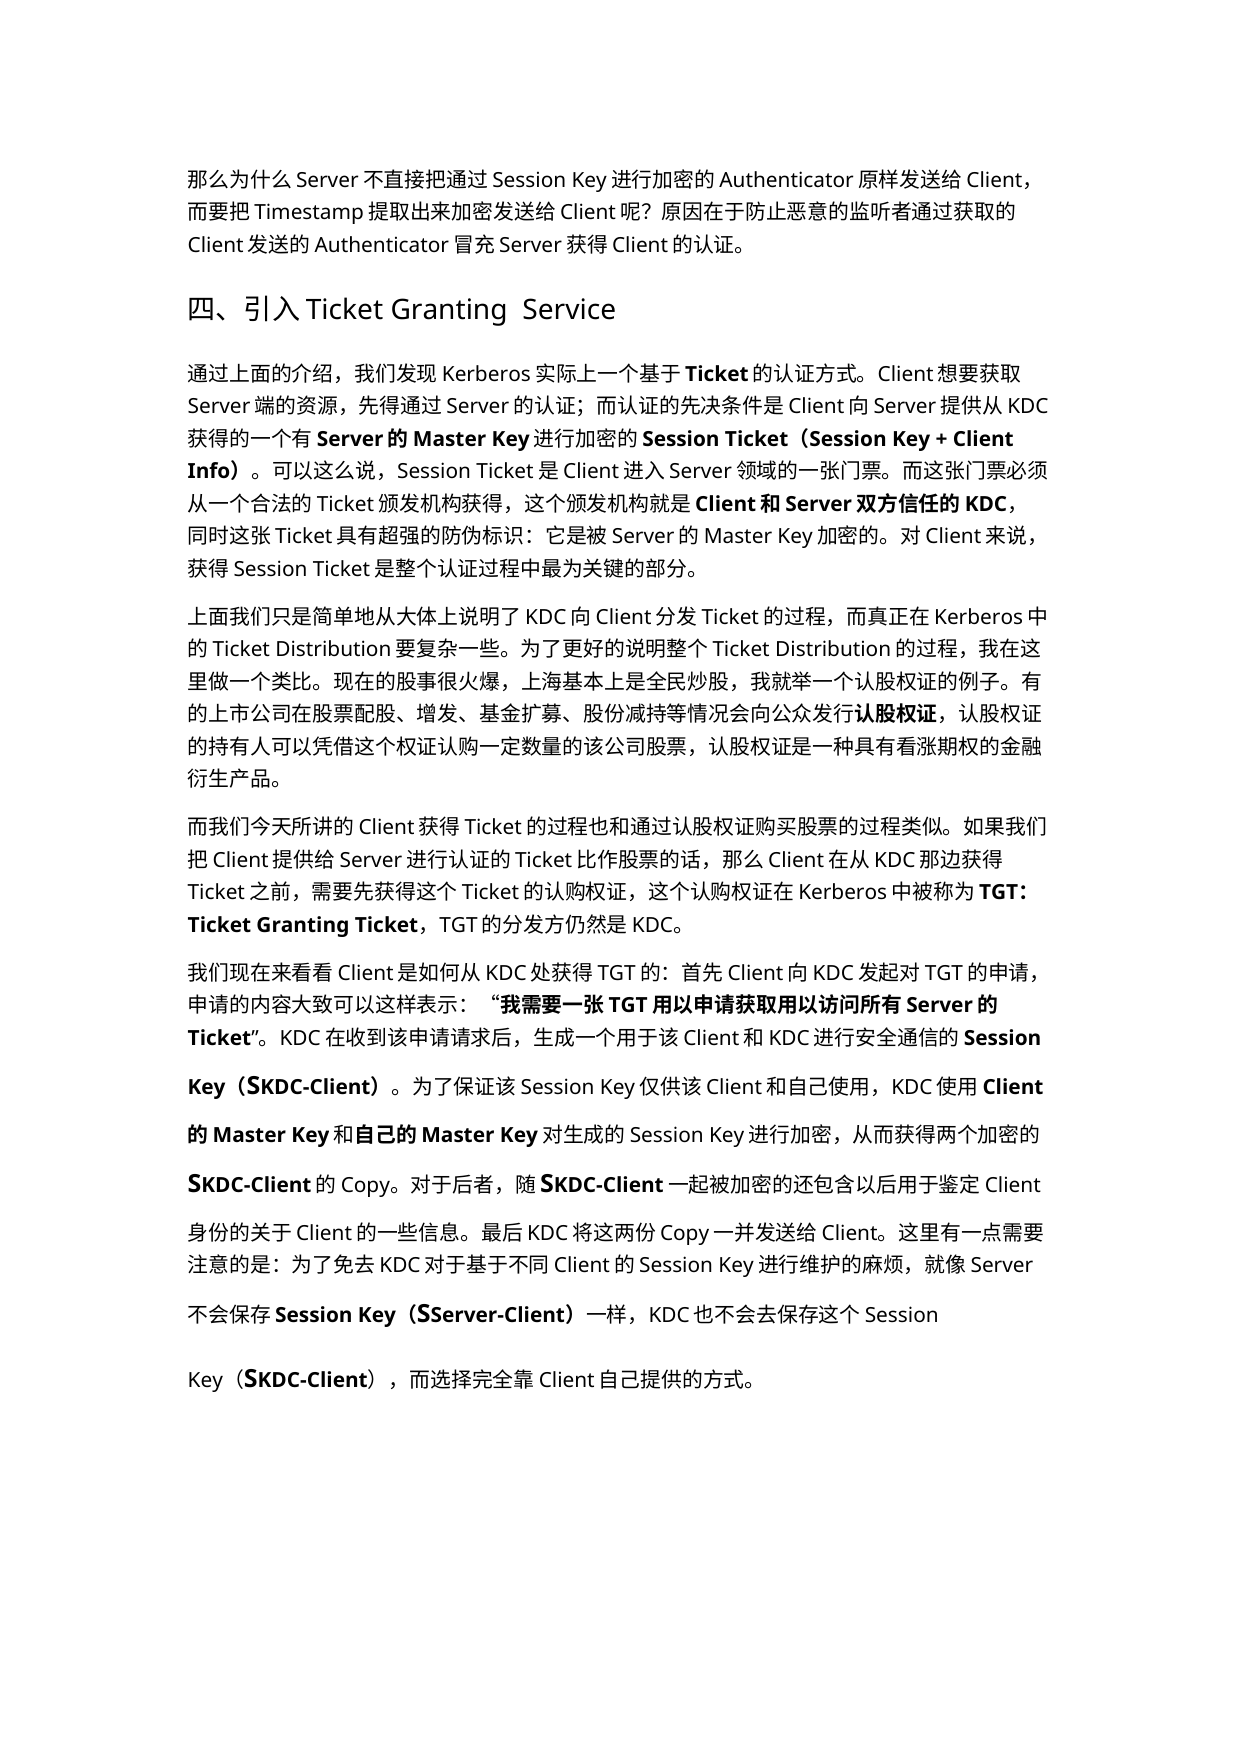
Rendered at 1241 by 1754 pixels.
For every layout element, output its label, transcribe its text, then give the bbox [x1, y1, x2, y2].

text 四、引入Ticket Granting Service [187, 275, 1053, 340]
text 上面我们只是简单地从大体上说明了KDC向Client分发Ticket的过程，而真正在Kerberos中的Ticket Distribution要复杂一些。为了更好的说明整个Ticket Distribution的过程，我在这里做一个类比。现在的股事很火爆，上海基本上是全民炒股，我就举一个认股权证的例子。有的上市公司在股票配股、增发、基金扩募、股份减持等情况会向公众发行认股权证，认股权证的持有人可以凭借这个权证认购一定数量的该公司股票，认股权证是一种具有看涨期权的金融衍生产品。 [187, 599, 1053, 794]
text 那么为什么Server不直接把通过Session Key进行加密的Authenticator原样发送给Client，而要把Timestamp提取出来加密发送给Client呢？原因在于防止恶意的监听者通过获取的Client发送的Authenticator冒充Server获得Client的认证。 [187, 162, 1053, 259]
text 通过上面的介绍，我们发现Kerberos实际上一个基于Ticket的认证方式。Client想要获取Server端的资源，先得通过Server的认证；而认证的先决条件是Client向Server提供从KDC获得的一个有Server的Master Key进行加密的Session Ticket（Session Key + Client Info）。可以这么说，Session Ticket是Client进入Server领域的一张门票。而这张门票必须从一个合法的Ticket颁发机构获得，这个颁发机构就是Client和Server双方信任的KDC， 同时这张Ticket具有超强的防伪标识：它是被Server的Master Key加密的。对Client来说， 获得Session Ticket是整个认证过程中最为关键的部分。 [187, 356, 1053, 583]
text 我们现在来看看Client是如何从KDC处获得TGT的：首先Client向KDC发起对TGT的申请，申请的内容大致可以这样表示：“我需要一张TGT用以申请获取用以访问所有Server的Ticket”。KDC在收到该申请请求后，生成一个用于该Client和KDC进行安全通信的Session Key（SKDC-Client）。为了保证该Session Key仅供该Client和自己使用，KDC使用Client的Master Key和自己的Master Key对生成的Session Key进行加密，从而获得两个加密的SKDC-Client的Copy。对于后者，随SKDC-Client一起被加密的还包含以后用于鉴定Client身份的关于Client的一些信息。最后KDC将这两份Copy一并发送给Client。这里有一点需要注意的是：为了免去KDC对于基于不同Client的Session Key进行维护的麻烦，就像Server不会保存Session Key（SServer-Client）一样，KDC也不会去保存这个Session Key（SKDC-Client），而选择完全靠Client自己提供的方式。 [187, 955, 1053, 1410]
text 而我们今天所讲的Client获得Ticket的过程也和通过认股权证购买股票的过程类似。如果我们把Client提供给Server进行认证的Ticket比作股票的话，那么Client在从KDC那边获得Ticket之前，需要先获得这个Ticket的认购权证，这个认购权证在Kerberos中被称为TGT：Ticket Granting Ticket，TGT的分发方仍然是KDC。 [187, 809, 1053, 939]
